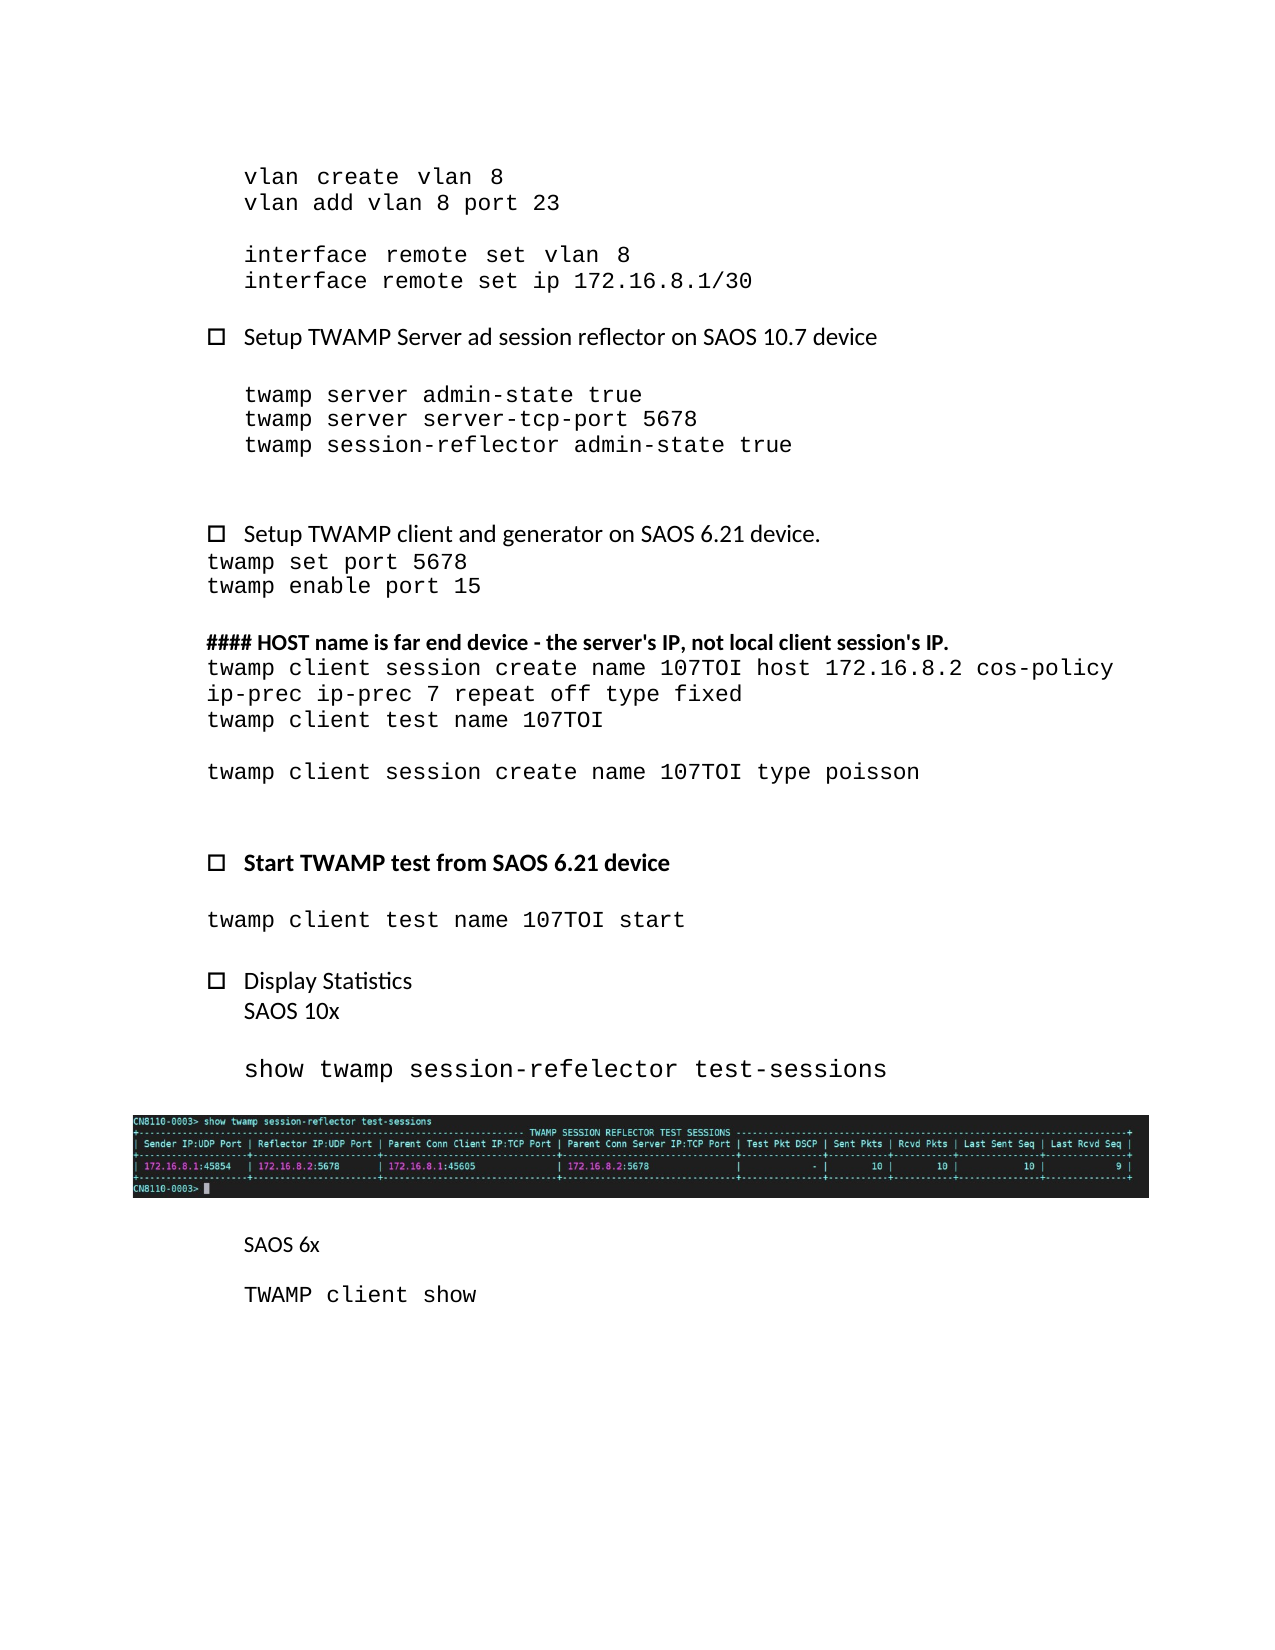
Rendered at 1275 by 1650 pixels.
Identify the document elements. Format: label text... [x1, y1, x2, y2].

text interface remote set vlan 8 interface remote set ip 172.16.8.1/30 [244, 243, 753, 295]
text twamp client test name 107TOI [206, 708, 1275, 734]
list Setup TWAMP Server ad session reflector on SAOS 10.7 device [206, 321, 1275, 352]
text show twamp session-refelector test-sessions [244, 1056, 1275, 1085]
text #### HOST name is far end device - the server's IP, not local client session's IP. [206, 628, 1275, 656]
text twamp server admin-state true twamp server server-tcp-port 5678 [244, 382, 704, 433]
text twamp client session create name 107TOI type poisson [206, 760, 1275, 786]
list Setup TWAMP client and generator on SAOS 6.21 device. [206, 518, 1275, 549]
text twamp client test name 107TOI start [206, 908, 1275, 934]
picture [132, 1115, 1149, 1198]
text vlan create vlan 8 vlan add vlan 8 port 23 [244, 165, 560, 217]
text TWAMP client show [244, 1284, 1275, 1310]
text twamp client session create name 107TOI host 172.16.8.2 cos-policy ip-prec ip-prec 7 repeat off type fixed [206, 656, 1114, 708]
list Display Statistics SAOS 10x [206, 965, 413, 1026]
text twamp set port 5678 twamp enable port 15 [206, 549, 519, 600]
text SAOS 6x [244, 1230, 1275, 1258]
subtitle Start TWAMP test from SAOS 6.21 device [206, 847, 1275, 878]
text twamp session-reflector admin-state true [244, 433, 1275, 459]
